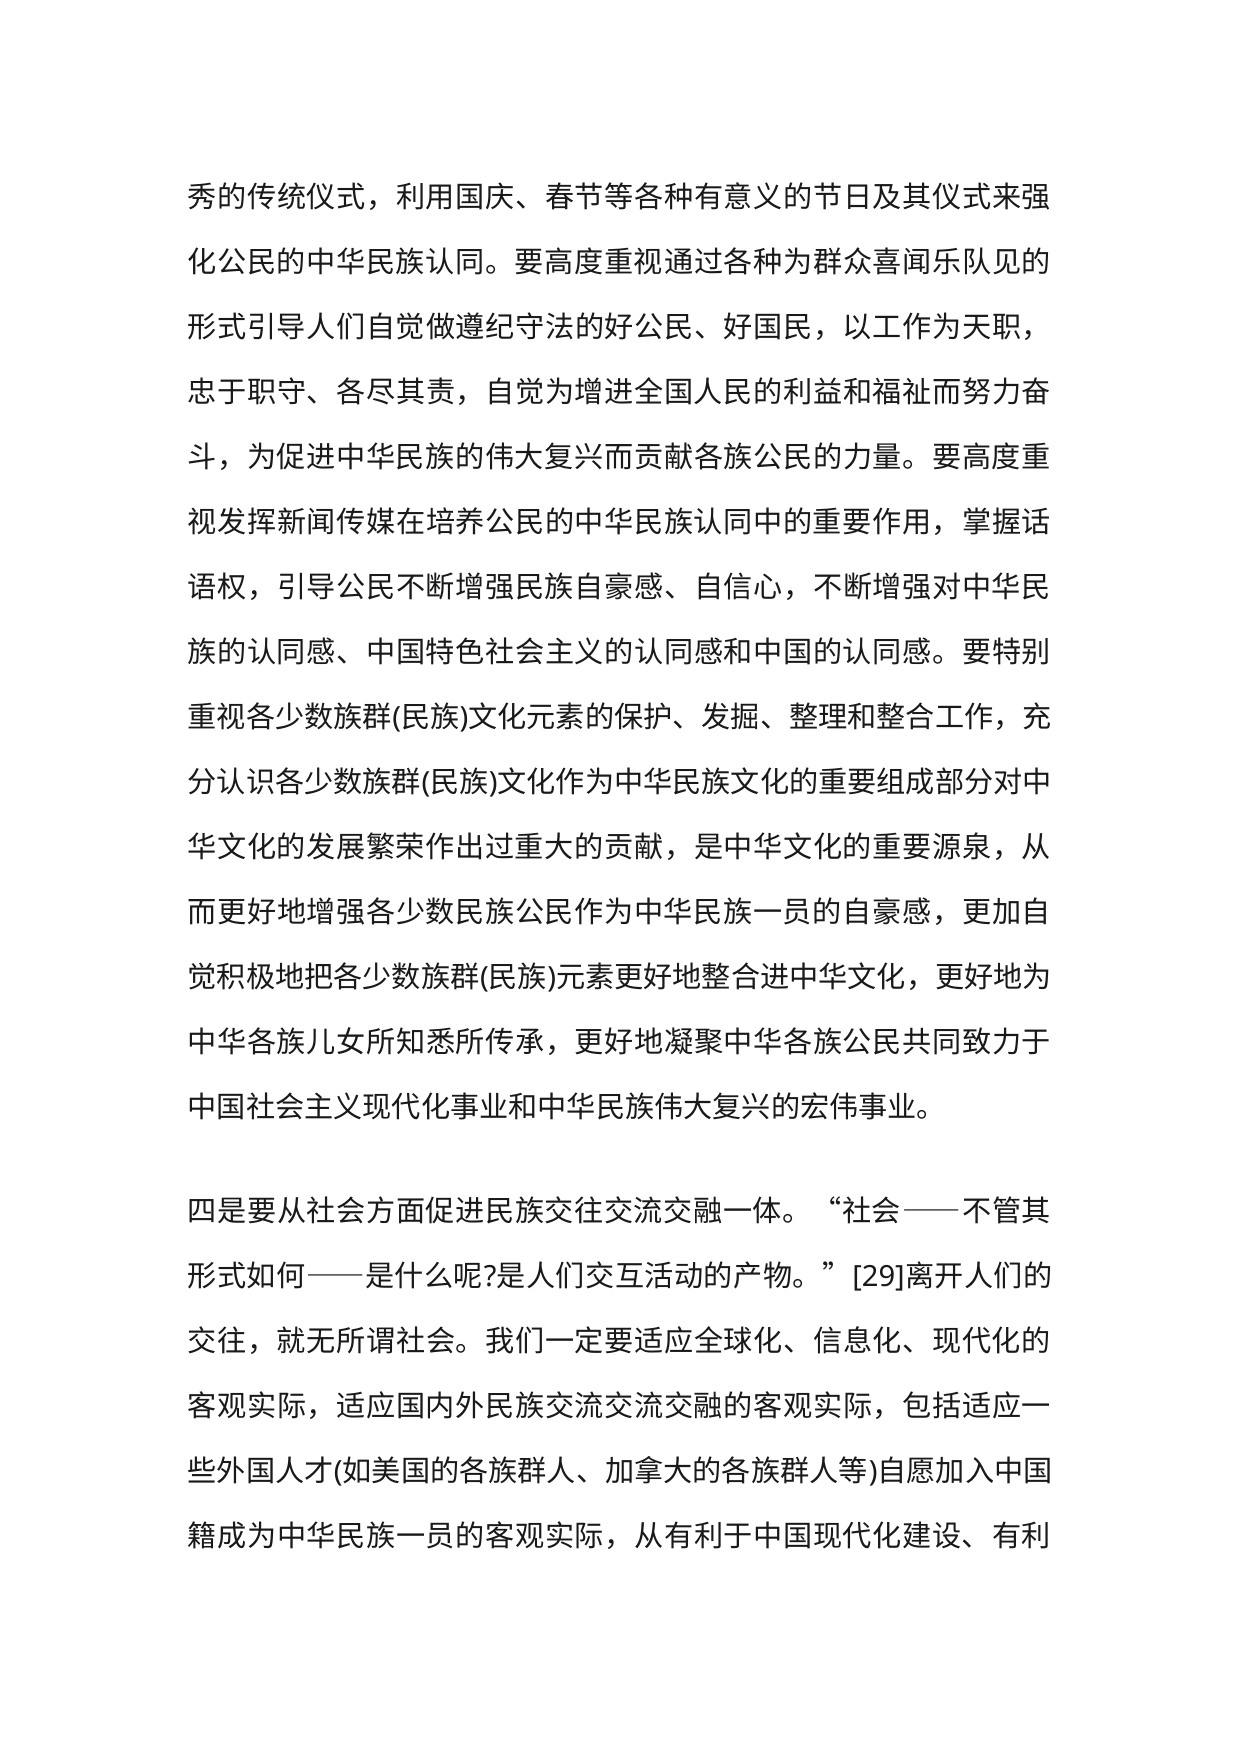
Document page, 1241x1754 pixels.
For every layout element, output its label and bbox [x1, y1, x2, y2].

text [187, 162, 1053, 1137]
text [187, 1176, 1053, 1566]
